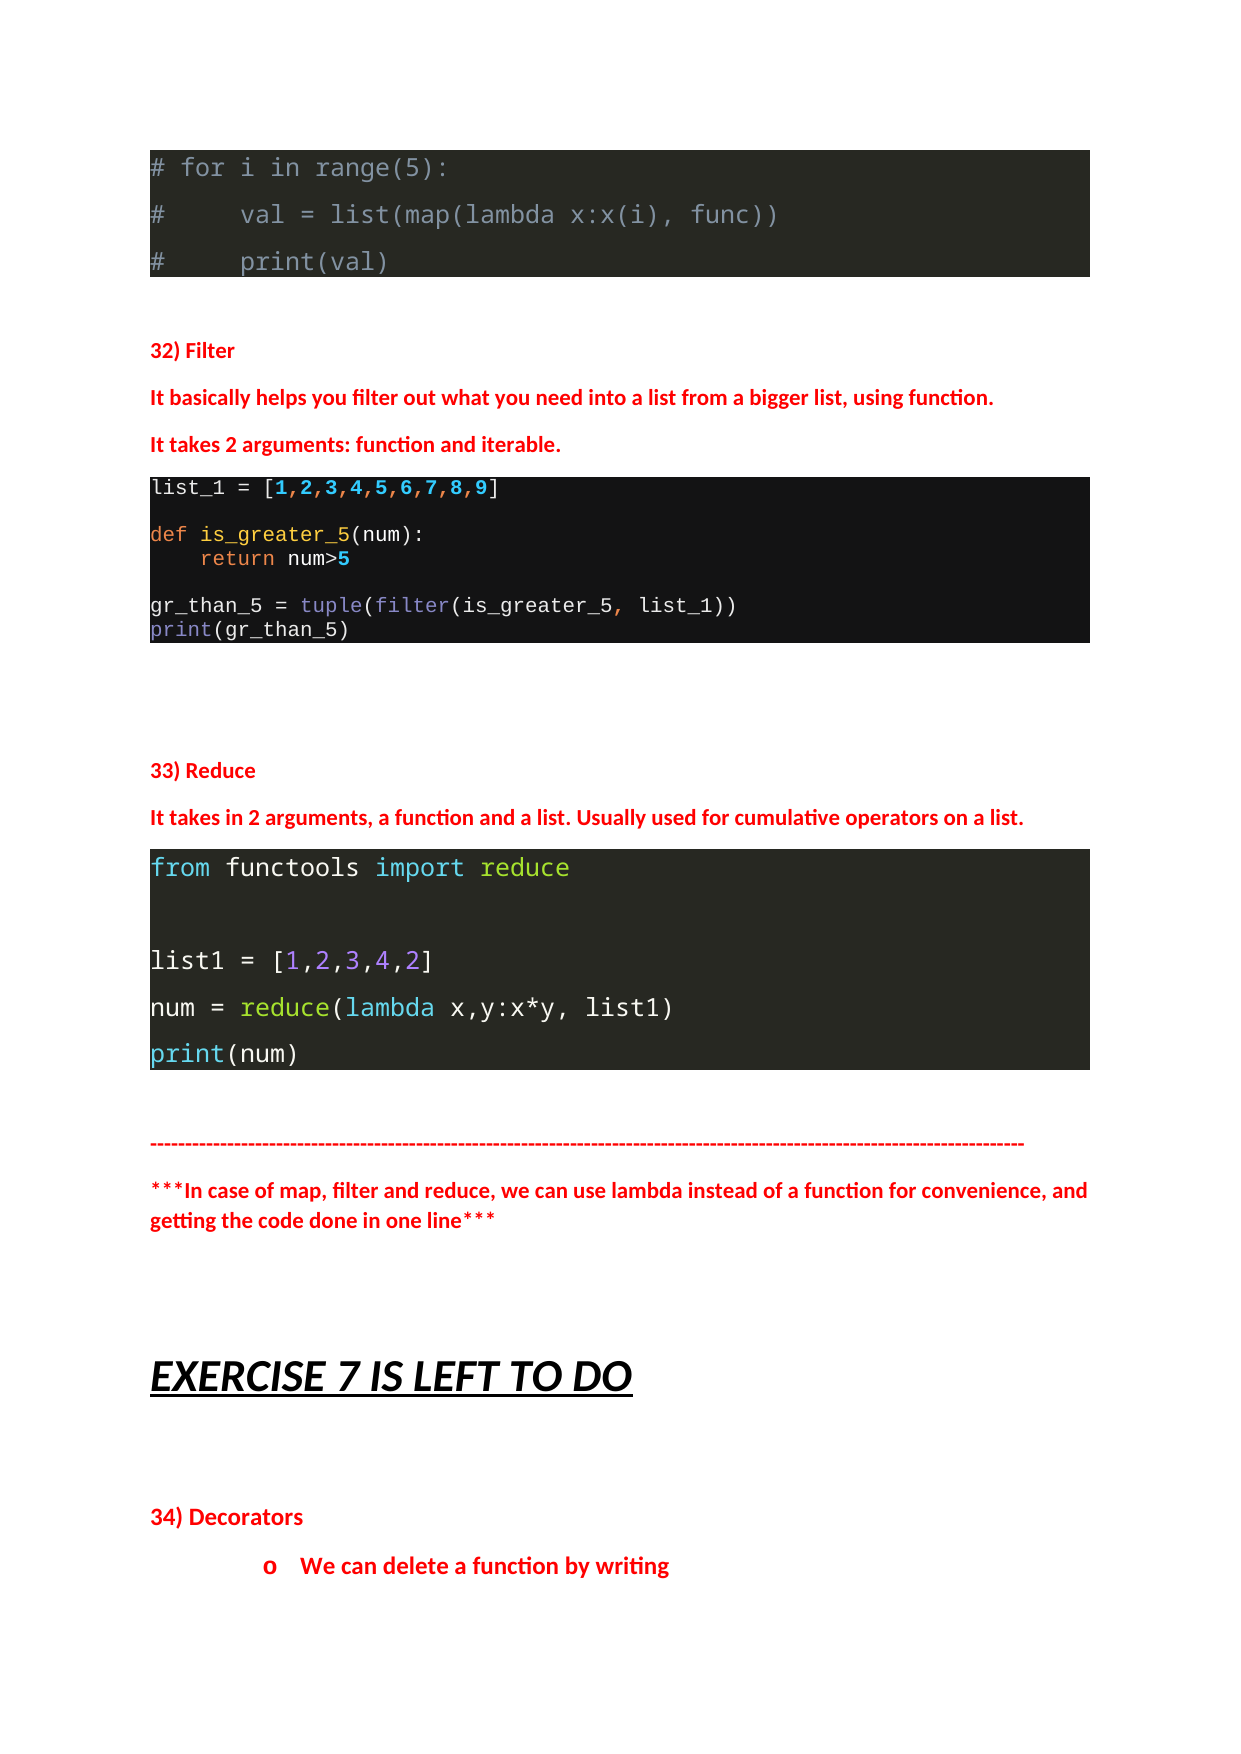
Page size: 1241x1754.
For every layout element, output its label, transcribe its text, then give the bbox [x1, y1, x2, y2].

text EXERCISE 7 IS LEFT TO DO [150, 1347, 1090, 1403]
list We can delete a function by writing [262, 1550, 1090, 1582]
text ***In case of map, filter and reduce, we can use lambda instead of a function for convenience, and getting the code done in one line*** [150, 1176, 1090, 1234]
text # print(val) [150, 243, 1090, 277]
text It basically helps you filter out what you need into a list from a bigger list, using function. [150, 383, 1090, 411]
text It takes in 2 arguments, a function and a list. Usually used for cumulative operators on a list. [150, 803, 1090, 831]
text print(num) [150, 1036, 1090, 1070]
text # val = list(map(lambda x:x(i), func)) [150, 197, 1090, 231]
text num = reduce(lambda x,y:x*y, list1) [150, 989, 1090, 1023]
text list_1 = [1,2,3,4,5,6,7,8,9] def is_greater_5(num): return num>5 gr_than_5 = tuple(filter(is_greater_5, list_1)) print(gr_than_5) [150, 477, 1090, 643]
text list1 = [1,2,3,4,2] [150, 943, 1090, 977]
text 33) Reduce [150, 756, 1090, 784]
text 34) Decorators [150, 1501, 1090, 1531]
text It takes 2 arguments: function and iterable. [150, 430, 1090, 458]
text # for i in range(5): [150, 150, 1090, 184]
text from functools import reduce [150, 849, 1090, 883]
text ----------------------------------------------------------------------------------------------------------------------------- [150, 1129, 1090, 1157]
text 32) Filter [150, 337, 1090, 364]
